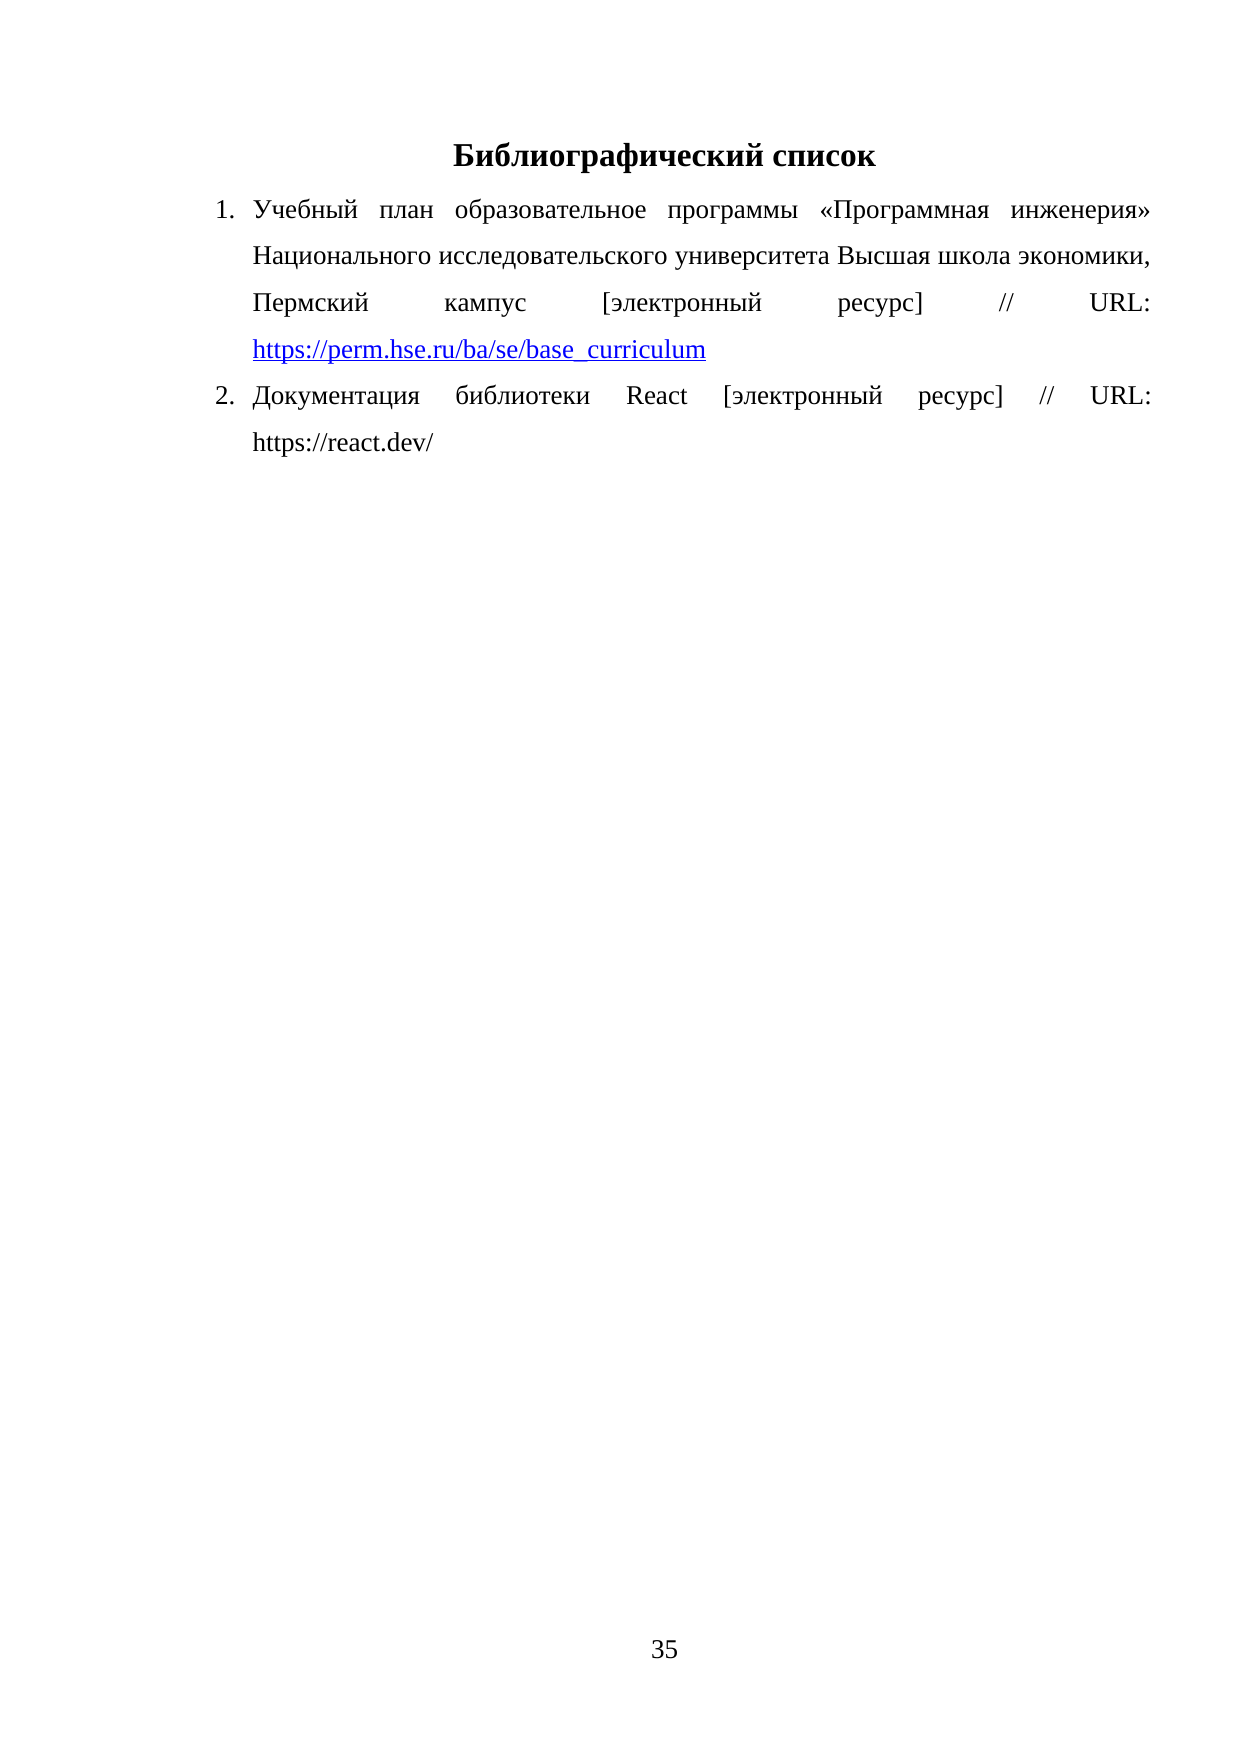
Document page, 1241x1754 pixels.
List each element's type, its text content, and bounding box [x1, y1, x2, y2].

list Документация библиотеки React [электронный ресурс] // URL: https://react.dev/ [215, 379, 1152, 457]
text Библиографический список [177, 135, 1152, 174]
list Учебный план образовательное программы «Программная инженерия» Национального исследовательского университета Высшая школа экономики, Пермский кампус [электронный ресурс] // URL: https://perm.hse.ru/ba/se/base_curriculum [215, 193, 1152, 364]
